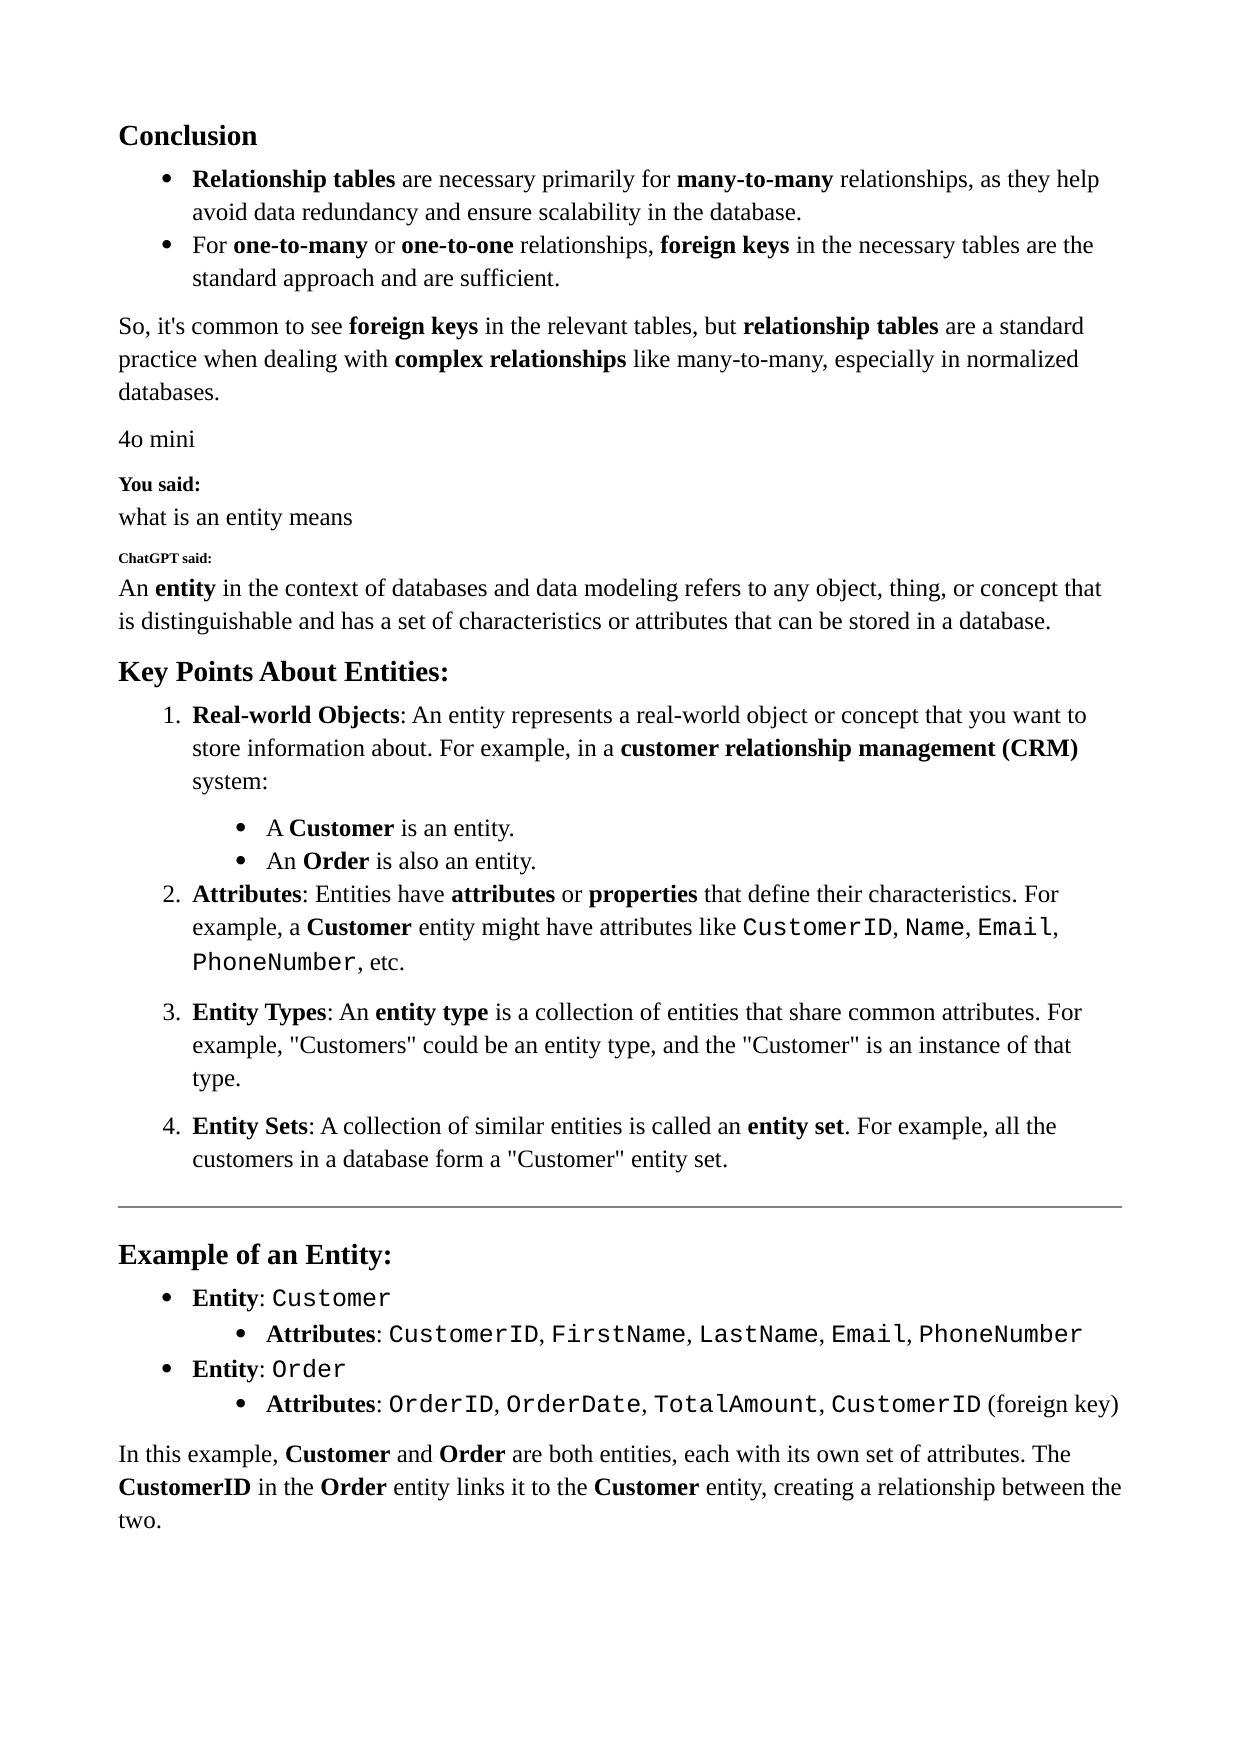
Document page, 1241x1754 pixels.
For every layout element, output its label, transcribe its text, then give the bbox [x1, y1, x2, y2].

list Entity: Order [162, 1354, 1122, 1385]
list Entity: Customer [162, 1283, 1122, 1314]
list Relationship tables are necessary primarily for many-to-many relationships, as they help avoid data redundancy and ensure scalability in the database. [162, 164, 1122, 226]
text In this example, Customer and Order are both entities, each with its own set of attributes. The CustomerID in the Order entity links it to the Customer entity, creating a relationship between the two. [118, 1439, 1122, 1534]
list Attributes: OrderID, OrderDate, TotalAmount, CustomerID (foreign key) [236, 1389, 1122, 1420]
list Real-world Objects: An entity represents a real-world object or concept that you want to store information about. For example, in a customer relationship management (CRM) system: [162, 700, 1122, 794]
subtitle Conclusion [118, 118, 1122, 152]
subtitle Example of an Entity: [118, 1237, 1122, 1271]
subtitle Key Points About Entities: [118, 654, 1122, 687]
list Attributes: Entities have attributes or properties that define their characteristics. For example, a Customer entity might have attributes like CustomerID, Name, Email, PhoneNumber, etc. [162, 879, 1122, 978]
text An entity in the context of databases and data modeling refers to any object, thing, or concept that is distinguishable and has a set of characteristics or attributes that can be stored in a database. [118, 573, 1122, 635]
list Entity Sets: A collection of similar entities is called an entity set. For example, all the customers in a database form a "Customer" entity set. [162, 1111, 1122, 1173]
list For one-to-many or one-to-one relationships, foreign keys in the necessary tables are the standard approach and are sufficient. [162, 230, 1122, 292]
subtitle ChatGPT said: [118, 550, 1122, 567]
list Entity Types: An entity type is a collection of entities that share common attributes. For example, "Customers" could be an entity type, and the "Customer" is an instance of that type. [162, 997, 1122, 1092]
text 4o mini [118, 424, 1122, 453]
subtitle You said: [118, 472, 1122, 496]
list Attributes: CustomerID, FirstName, LastName, Email, PhoneNumber [236, 1319, 1122, 1349]
text So, it's common to see foreign keys in the relevant tables, but relationship tables are a standard practice when dealing with complex relationships like many-to-many, especially in normalized databases. [118, 311, 1122, 406]
list A Customer is an entity. [236, 813, 1122, 842]
list An Order is also an entity. [236, 846, 1122, 875]
text what is an entity means [118, 502, 1122, 531]
